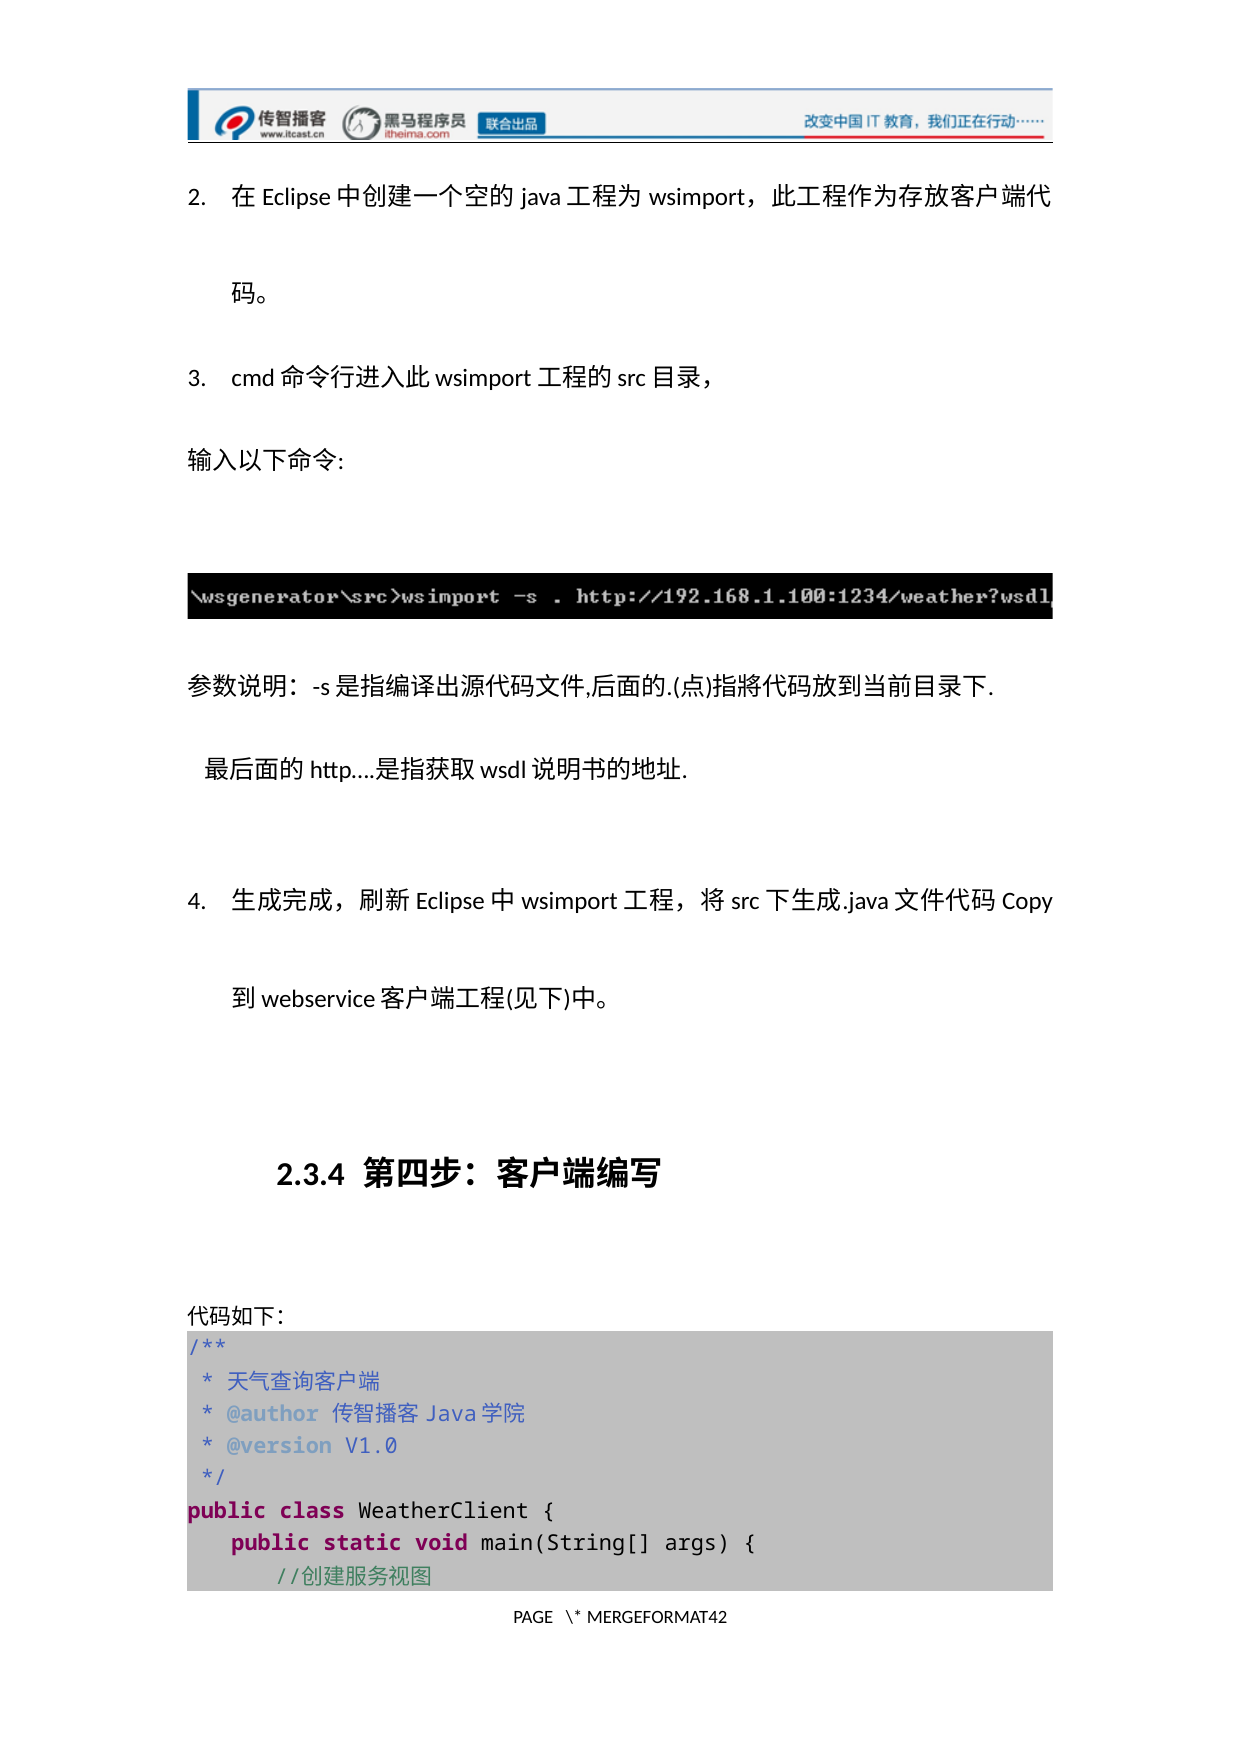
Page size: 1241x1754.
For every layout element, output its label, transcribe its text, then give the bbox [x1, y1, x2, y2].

text * 天气查询客户端 [187, 1363, 1053, 1396]
list cmd命令行进入此wsimport 工程的src目录， [187, 343, 1053, 408]
text 输入以下命令: [187, 426, 1053, 491]
text public static void main(String[] args) { [187, 1526, 1053, 1558]
text */ [187, 1461, 1053, 1493]
text * @version V1.0 [187, 1428, 1053, 1461]
text /** [187, 1331, 1053, 1363]
text 最后面的http….是指获取wsdl说明书的地址. [187, 735, 1053, 800]
text //创建服务视图 [187, 1558, 1053, 1591]
text * @author 传智播客 Java学院 [187, 1396, 1053, 1428]
text public class WeatherClient { [187, 1493, 1053, 1526]
picture [187, 573, 1053, 619]
subtitle 第四步：客户端编写 [276, 1139, 1053, 1204]
text 代码如下： [187, 1298, 1053, 1331]
picture [187, 88, 1053, 140]
list 在Eclipse中创建一个空的java工程为wsimport，此工程作为存放客户端代码。 [187, 162, 1053, 324]
text 参数说明：-s是指编译出源代码文件,后面的.(点)指將代码放到当前目录下. [187, 652, 1053, 717]
list 生成完成，刷新Eclipse中wsimport工程，将src下生成.java文件代码Copy到webservice客户端工程(见下)中。 [187, 866, 1053, 1029]
